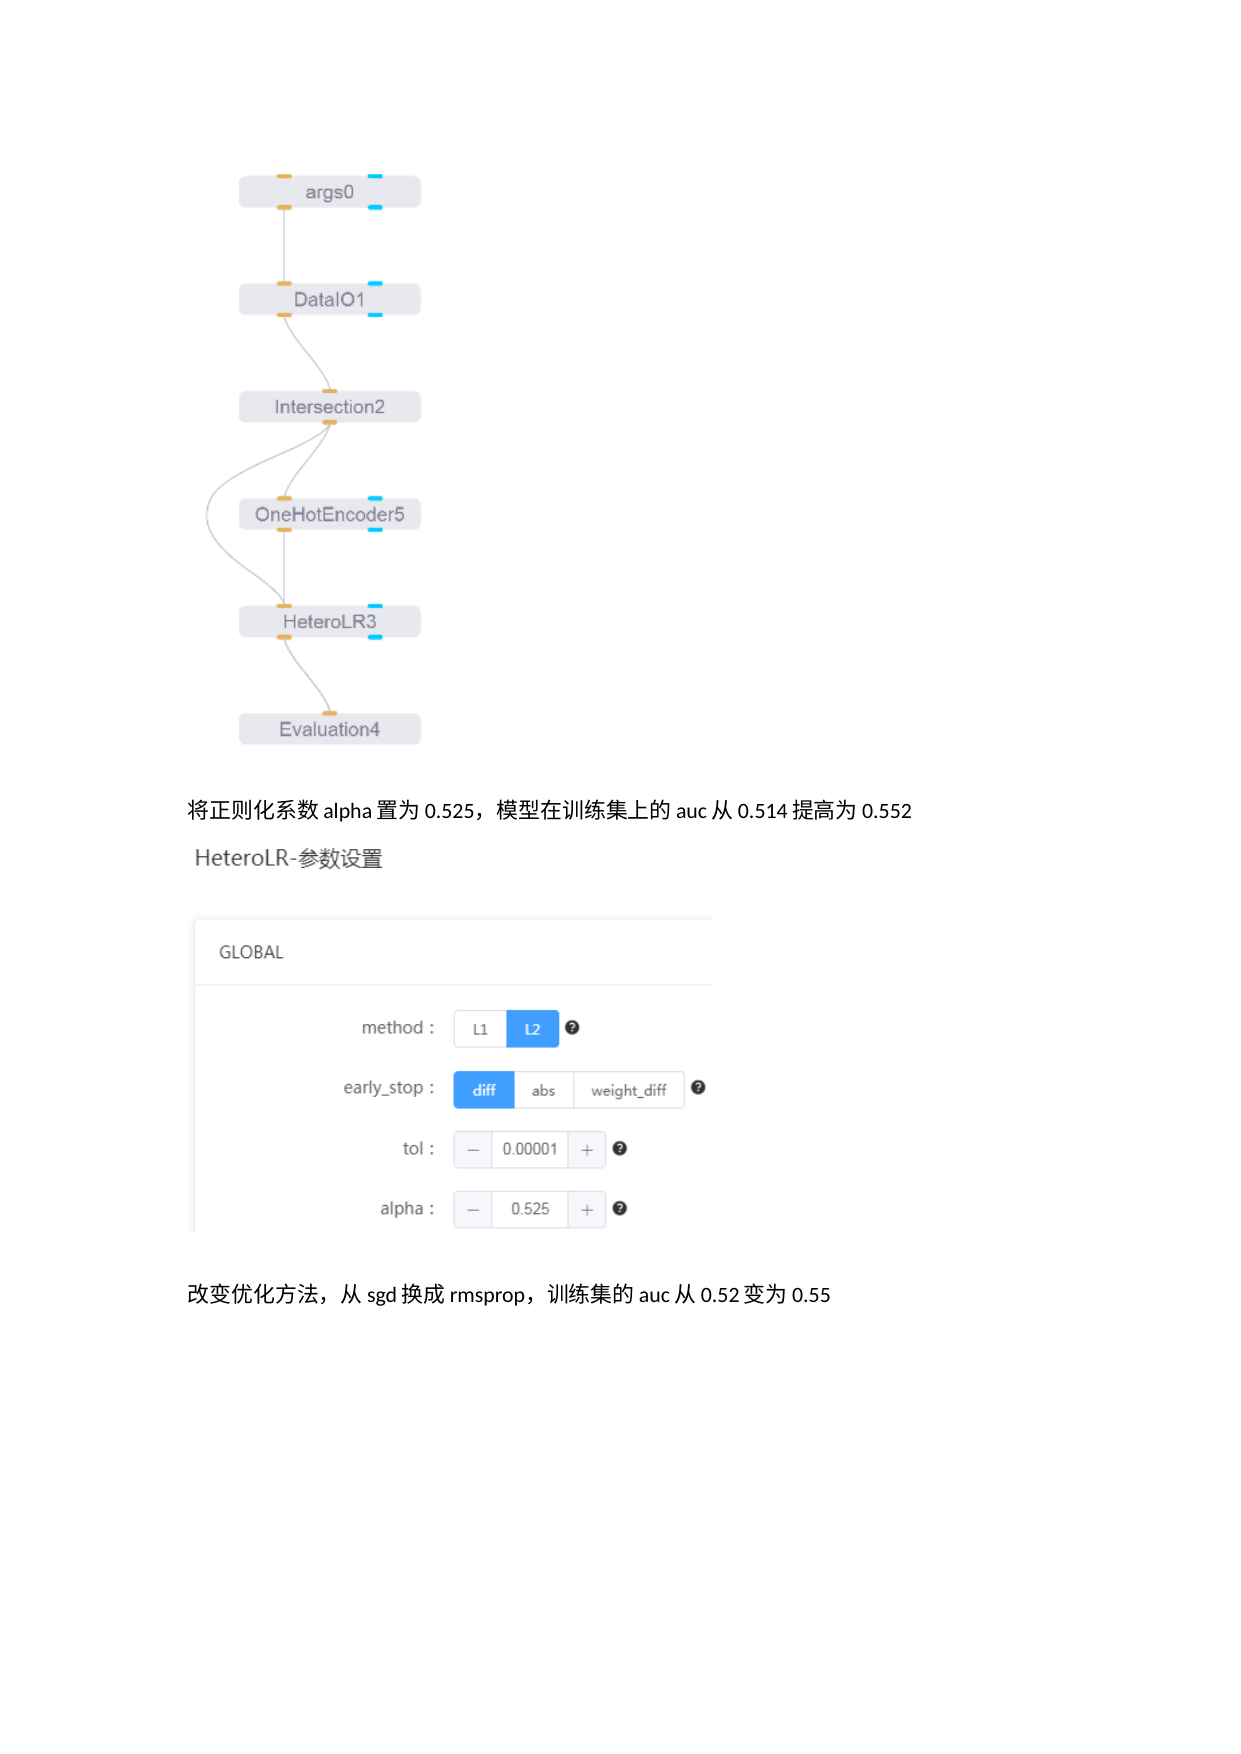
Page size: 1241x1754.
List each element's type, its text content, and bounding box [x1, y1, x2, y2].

picture [187, 841, 712, 1232]
text 将正则化系数alpha置为0.525，模型在训练集上的auc从0.514提高为0.552 [187, 793, 1053, 825]
text 改变优化方法，从sgd换成rmsprop，训练集的auc从0.52变为0.55 [187, 1277, 1053, 1309]
picture [187, 162, 451, 755]
